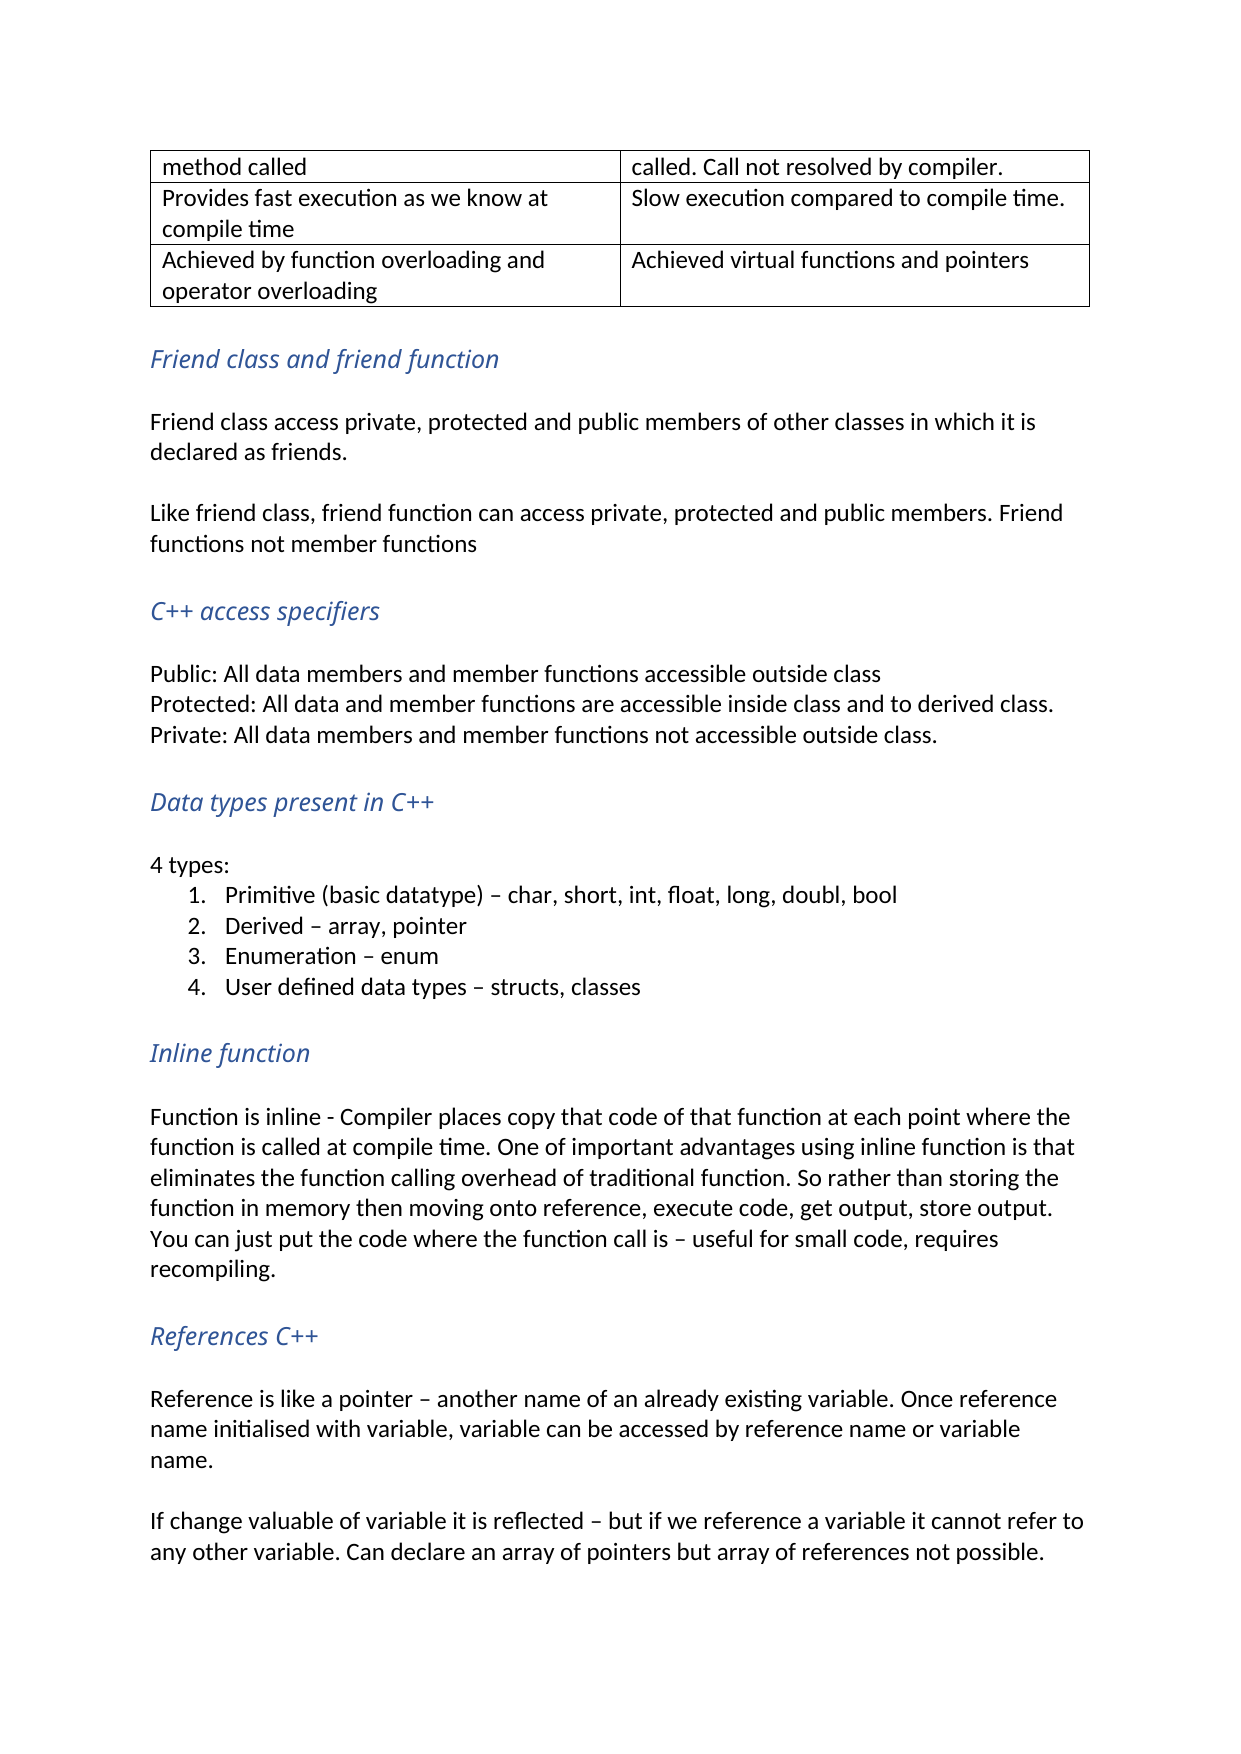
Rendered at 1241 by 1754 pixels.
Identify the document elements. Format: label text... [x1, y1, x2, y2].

text Reference is like a pointer – another name of an already existing variable. Once reference name initialised with variable, variable can be accessed by reference name or variable name. [150, 1383, 1090, 1474]
list Enumeration – enum [187, 940, 1090, 971]
list Derived – array, pointer [187, 910, 1090, 940]
list User defined data types – structs, classes [187, 971, 1090, 1001]
table_cell Provides fast execution as we know at compile time [151, 183, 620, 244]
list Primitive (basic datatype) – char, short, int, float, long, doubl, bool [187, 879, 1090, 910]
subtitle Data types present in C++ [150, 784, 1090, 818]
subtitle Friend class and friend function [150, 341, 1090, 376]
subtitle Inline function [150, 1036, 1090, 1070]
subtitle C++ access specifiers [150, 593, 1090, 627]
text 4 types: [150, 849, 1090, 879]
text Function is inline - Compiler places copy that code of that function at each point where the function is called at compile time. One of important advantages using inline function is that eliminates the function calling overhead of traditional function. So rather than storing the function in memory then moving onto reference, execute code, get output, store output. You can just put the code where the function call is – useful for small code, requires recompiling. [150, 1101, 1090, 1284]
text If change valuable of variable it is reflected – but if we reference a variable it cannot refer to any other variable. Can declare an array of pointers but array of references not possible. [150, 1505, 1090, 1566]
text Public: All data members and member functions accessible outside class [150, 658, 1090, 688]
text Friend class access private, protected and public members of other classes in which it is declared as friends. [150, 406, 1090, 467]
table_cell Achieved by function overloading and operator overloading [151, 245, 620, 306]
text Protected: All data and member functions are accessible inside class and to derived class. [150, 688, 1090, 719]
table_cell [621, 151, 1089, 182]
subtitle References C++ [150, 1318, 1090, 1352]
text Private: All data members and member functions not accessible outside class. [150, 719, 1090, 749]
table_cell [151, 151, 620, 182]
table_cell Achieved virtual functions and pointers [621, 245, 1089, 306]
text Like friend class, friend function can access private, protected and public members. Friend functions not member functions [150, 498, 1090, 559]
table_cell Slow execution compared to compile time. [621, 183, 1089, 244]
